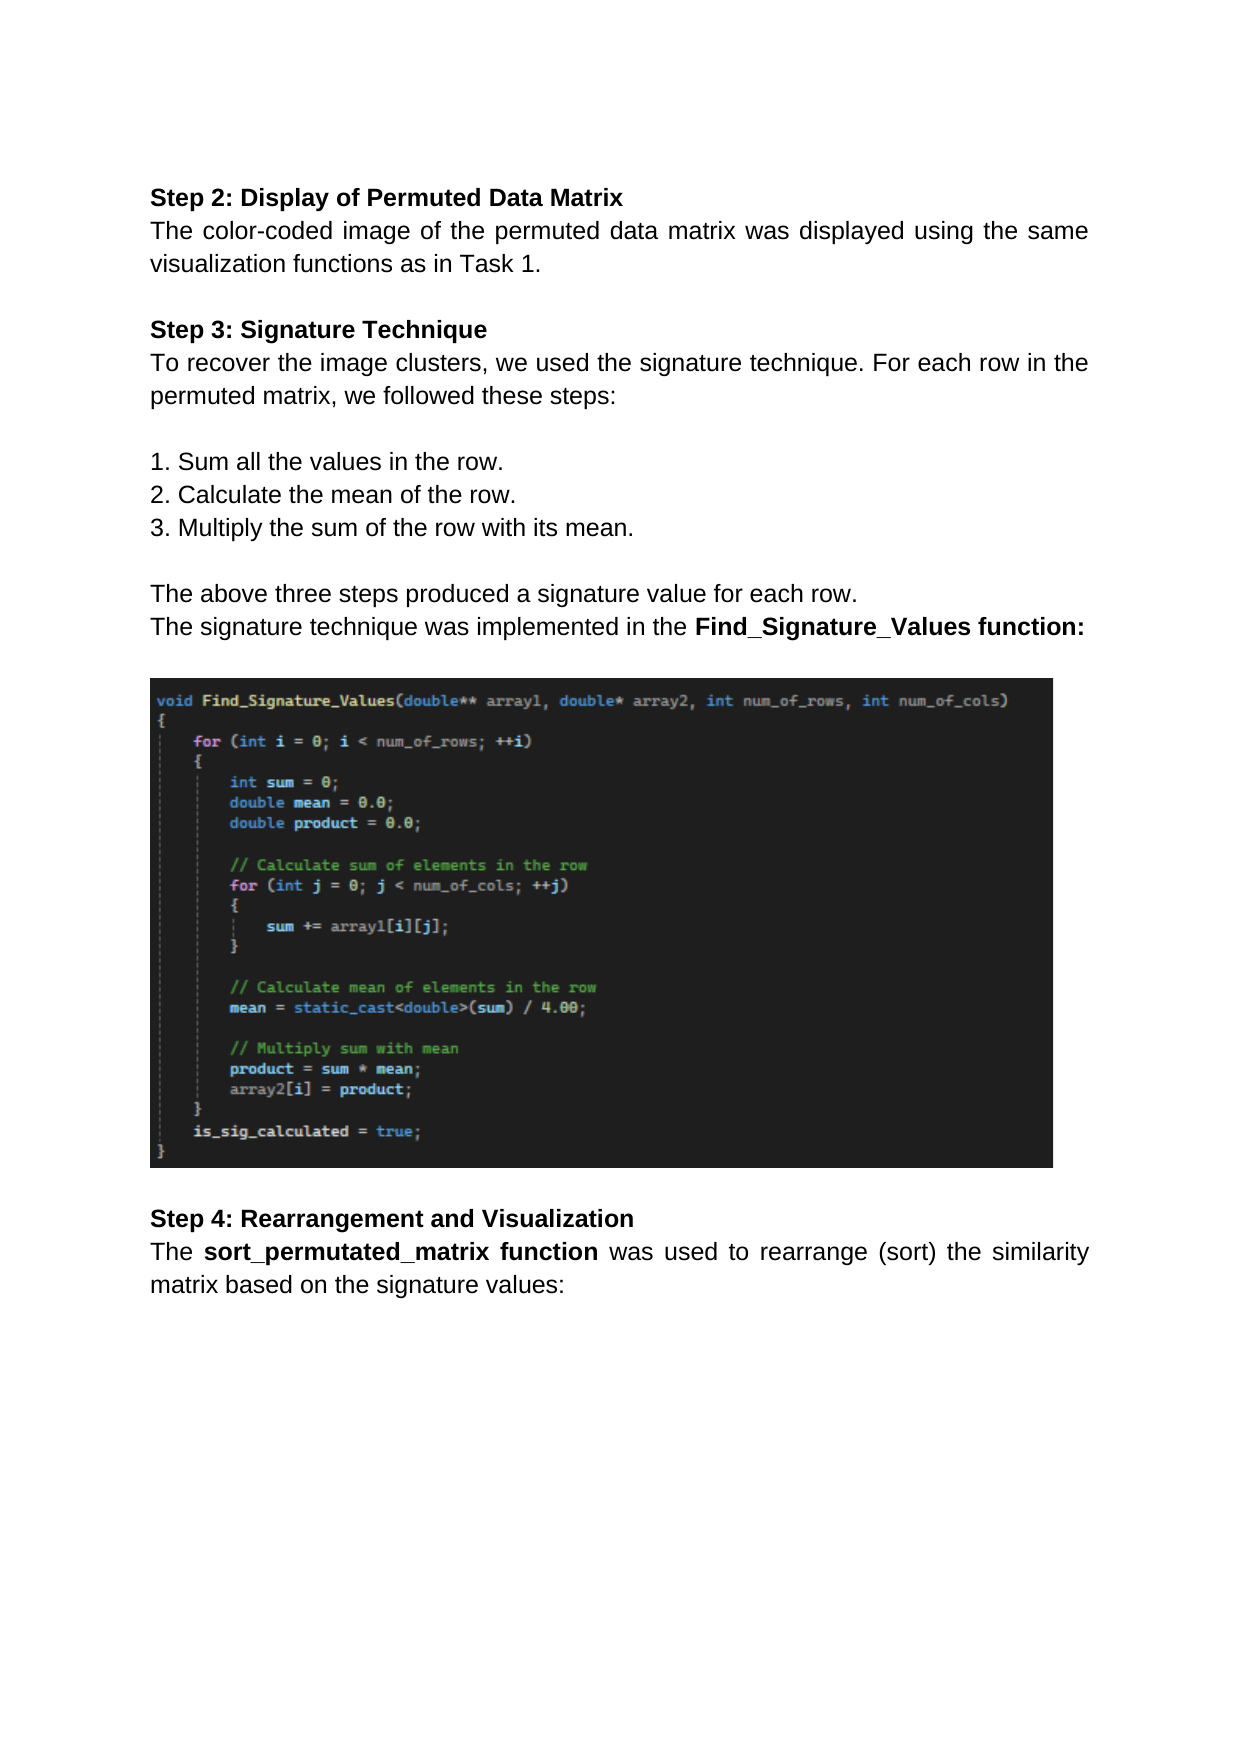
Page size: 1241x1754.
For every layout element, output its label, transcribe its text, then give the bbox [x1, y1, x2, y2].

text 2. Calculate the mean of the row. [150, 480, 1090, 509]
picture [150, 678, 1054, 1168]
text The above three steps produced a signature value for each row. [150, 579, 1090, 608]
text 3. Multiply the sum of the row with its mean. [150, 513, 1090, 542]
text Step 4: Rearrangement and Visualization [150, 1204, 1090, 1233]
text The color-coded image of the permuted data matrix was displayed using the same visualization functions as in Task 1. [150, 216, 1090, 278]
text Step 2: Display of Permuted Data Matrix [150, 183, 1090, 212]
text Step 3: Signature Technique [150, 315, 1090, 344]
text The signature technique was implemented in the Find_Signature_Values function: [150, 612, 1090, 641]
text 1. Sum all the values in the row. [150, 447, 1090, 476]
text To recover the image clusters, we used the signature technique. For each row in the permuted matrix, we followed these steps: [150, 348, 1090, 410]
text The sort_permutated_matrix function was used to rearrange (sort) the similarity matrix based on the signature values: [150, 1237, 1090, 1299]
